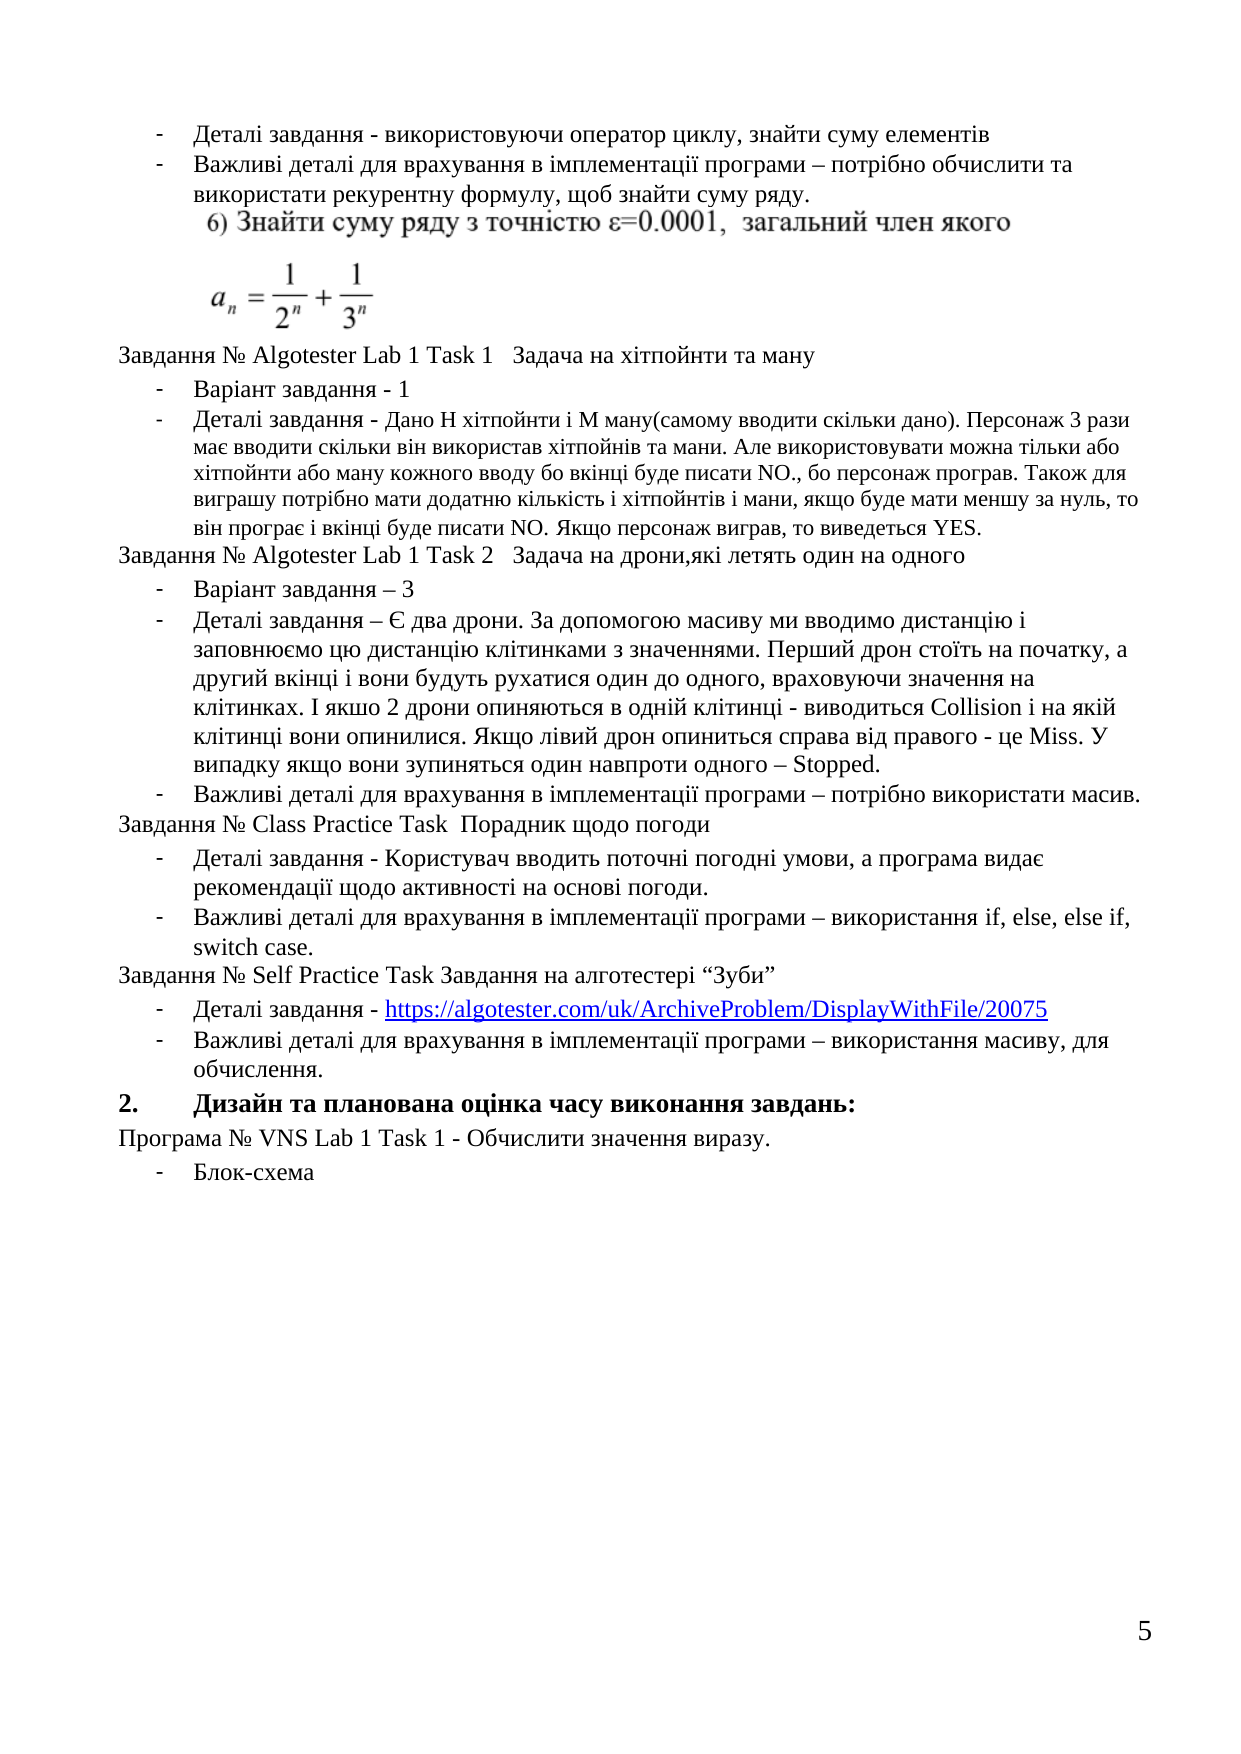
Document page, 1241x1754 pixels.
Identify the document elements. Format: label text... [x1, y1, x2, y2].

text Програма № VNS Lab 1 Task 1 - Обчислити значення виразу. [118, 1123, 1152, 1152]
list Важливі деталі для врахування в імплементації програми – використання if, else, else if, switch case. [156, 901, 1152, 960]
picture [193, 207, 1019, 341]
list Деталі завдання – Є два дрони. За допомогою масиву ми вводимо дистанцію і заповнюємо цю дистанцію клітинками з значеннями. Перший дрон стоїть на початку, а другий вкінці і вони будуть рухатися один до одного, враховуючи значення на клітинках. І якшо 2 дрони опиняються в однiй клiтинцi - виводиться Collision і на якій клітинці вони опинилися. Якщо лiвий дрон опиниться справа вiд правого - це Miss. У випадку якщо вони зупиняться один навпроти одного – Stopped. [156, 604, 1152, 778]
list Важливі деталі для врахування в імплементації програми – використання масиву, для обчислення. [156, 1024, 1152, 1083]
list Деталі завдання - https://algotester.com/uk/ArchiveProblem/DisplayWithFile/20075 [156, 993, 1152, 1024]
list Деталі завдання - Дано Н хітпойнти і М ману(самому вводити скільки дано). Персонаж 3 рази має вводити скільки він використав хітпойнів та мани. Але використовувати можна тільки або хітпойнти або ману кожного вводу бо вкінці буде писати NO., бо персонаж програв. Також для виграшу потрібно мати додатню кількість і хітпойнтів і мани, якщо буде мати меншу за нуль, то він програє і вкінці буде писати NO. Якщо персонаж виграв, то виведеться YES. [156, 404, 1152, 541]
text Завдання № Class Practice Task Порадник щодо погоди [118, 809, 1152, 838]
list Деталі завдання - Користувач вводить поточні погодні умови, а програма видає рекомендації щодо активності на основі погоди. [156, 842, 1152, 901]
list Блок-схема [156, 1156, 1152, 1187]
text Завдання № Self Practice Task Завдання на алготестері “Зуби” [118, 960, 1152, 989]
list Деталі завдання - використовуючи оператор циклу, знайти суму елементів [156, 118, 1152, 149]
subtitle 2. Дизайн та планована оцінка часу виконання завдань: [118, 1087, 1152, 1118]
list Важливі деталі для врахування в імплементації програми – потрібно обчислити та використати рекурентну формулу, щоб знайти суму ряду. [156, 149, 1152, 208]
text Завдання № Algotester Lab 1 Task 1 Задача на хітпойнти та ману [118, 340, 1152, 369]
list Важливі деталі для врахування в імплементації програми – потрібно використати масив. [156, 778, 1152, 809]
list Варіант завдання - 1 [156, 373, 1152, 404]
text Завдання № Algotester Lab 1 Task 2 Задача на дрони,які летять один на одного [118, 541, 1152, 569]
list Варіант завдання – 3 [156, 573, 1152, 604]
